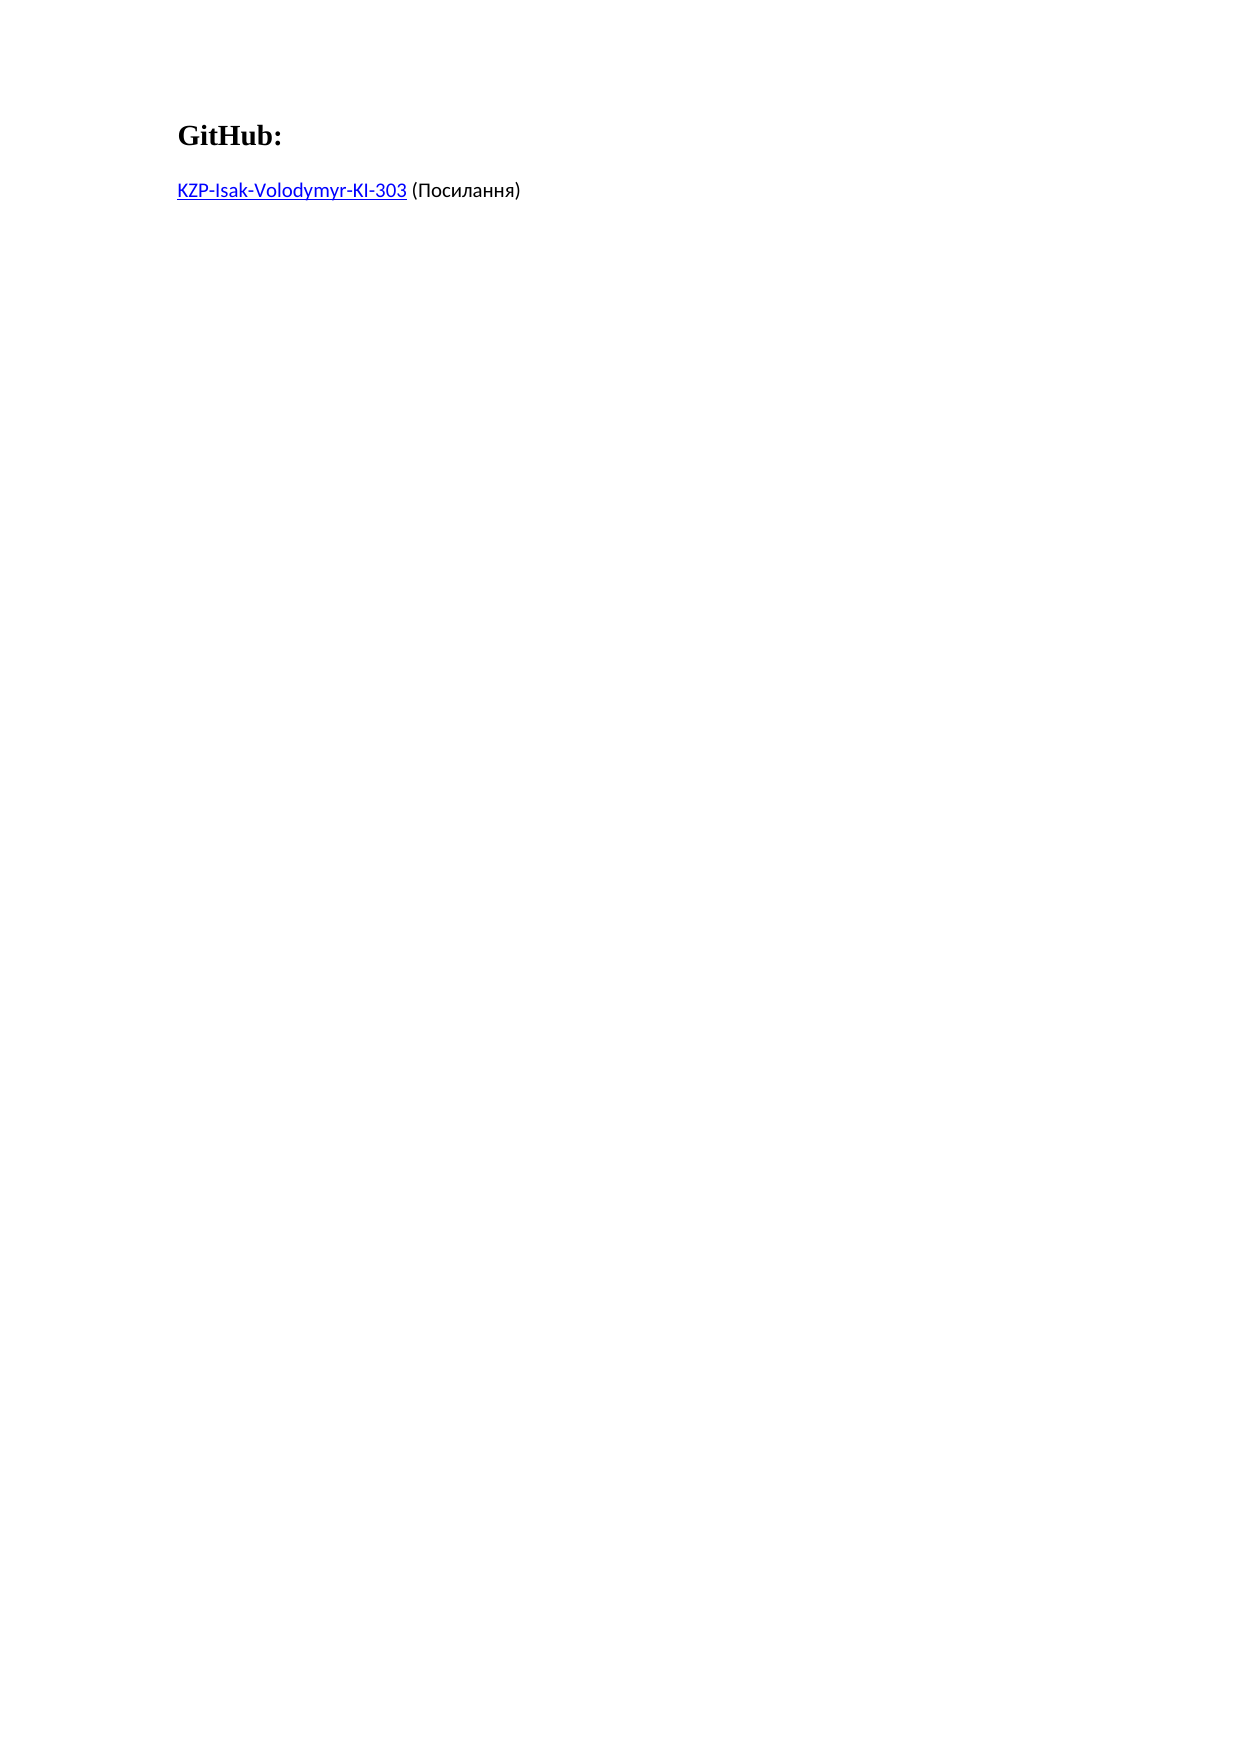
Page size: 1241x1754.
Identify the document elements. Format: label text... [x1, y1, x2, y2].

text KZP-Isak-Volodymyr-KI-303 (Посилання) [177, 177, 1063, 202]
text GitHub: [177, 118, 1063, 152]
